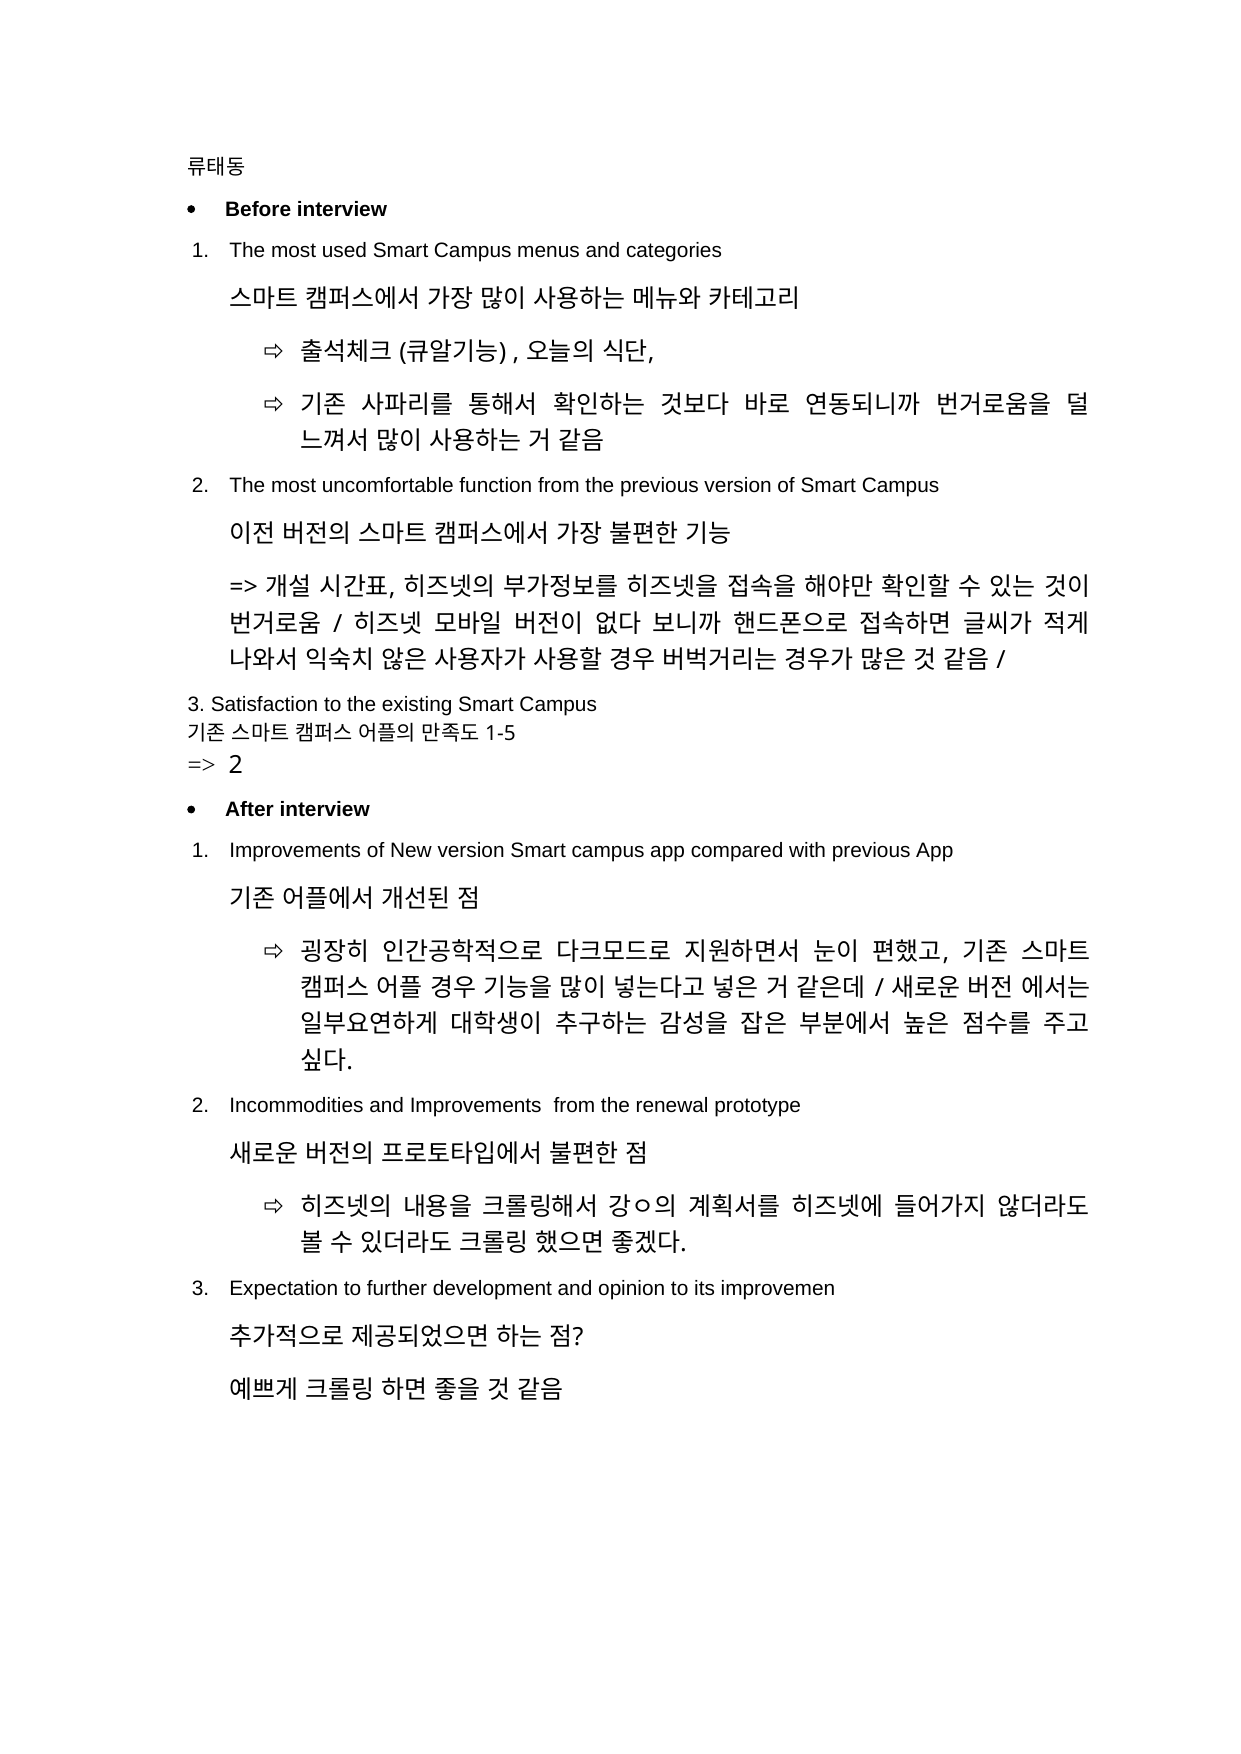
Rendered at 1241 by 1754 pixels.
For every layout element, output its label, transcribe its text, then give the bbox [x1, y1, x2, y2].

list 새로운 버전의 프로토타입에서 불편한 점 [229, 1134, 1090, 1170]
list 추가적으로 제공되었으면 하는 점? [229, 1316, 1090, 1353]
list The most used Smart Campus menus and categories [192, 238, 1090, 262]
list 스마트 캠퍼스에서 가장 많이 사용하는 메뉴와 카테고리 [229, 278, 1090, 314]
list 기존 어플에서 개선된 점 [229, 878, 1090, 915]
list 굉장히 인간공학적으로 다크모드로 지원하면서 눈이 편했고, 기존 스마트 캠퍼스 어플 경우 기능을 많이 넣는다고 넣은 거 같은데 / 새로운 버전 에서는 일부요연하게 대학생이 추구하는 감성을 잡은 부분에서 높은 점수를 주고 싶다. [262, 931, 1090, 1076]
list => 개설 시간표, 히즈넷의 부가정보를 히즈넷을 접속을 해야만 확인할 수 있는 것이 번거로움 / 히즈넷 모바일 버전이 없다 보니까 핸드폰으로 접속하면 글씨가 적게 나와서 익숙치 않은 사용자가 사용할 경우 버벅거리는 경우가 많은 것 같음 / [229, 567, 1090, 676]
list 이전 버전의 스마트 캠퍼스에서 가장 불편한 기능 [229, 514, 1090, 550]
list 히즈넷의 내용을 크롤링해서 강ㅇ의 계획서를 히즈넷에 들어가지 않더라도 볼 수 있더라도 크롤링 했으면 좋겠다. [262, 1187, 1090, 1259]
list After interview [187, 797, 1090, 821]
list 기존 사파리를 통해서 확인하는 것보다 바로 연동되니까 번거로움을 덜 느껴서 많이 사용하는 거 같음 [262, 384, 1090, 457]
list The most uncomfortable function from the previous version of Smart Campus [192, 473, 1090, 497]
list 출석체크 (큐알기능) , 오늘의 식단, [262, 331, 1090, 367]
list 예쁘게 크롤링 하면 좋을 것 같음 [229, 1369, 1090, 1406]
list Before interview [187, 197, 1090, 221]
text 류태동 [187, 150, 1090, 180]
list Expectation to further development and opinion to its improvemen [192, 1276, 1090, 1300]
list Incommodities and Improvements from the renewal prototype [192, 1093, 1090, 1117]
list Improvements of New version Smart campus app compared with previous App [192, 838, 1090, 862]
text 3. Satisfaction to the existing Smart Campus 기존 스마트 캠퍼스 어플의 만족도 1-5 => 2 [187, 692, 1090, 781]
